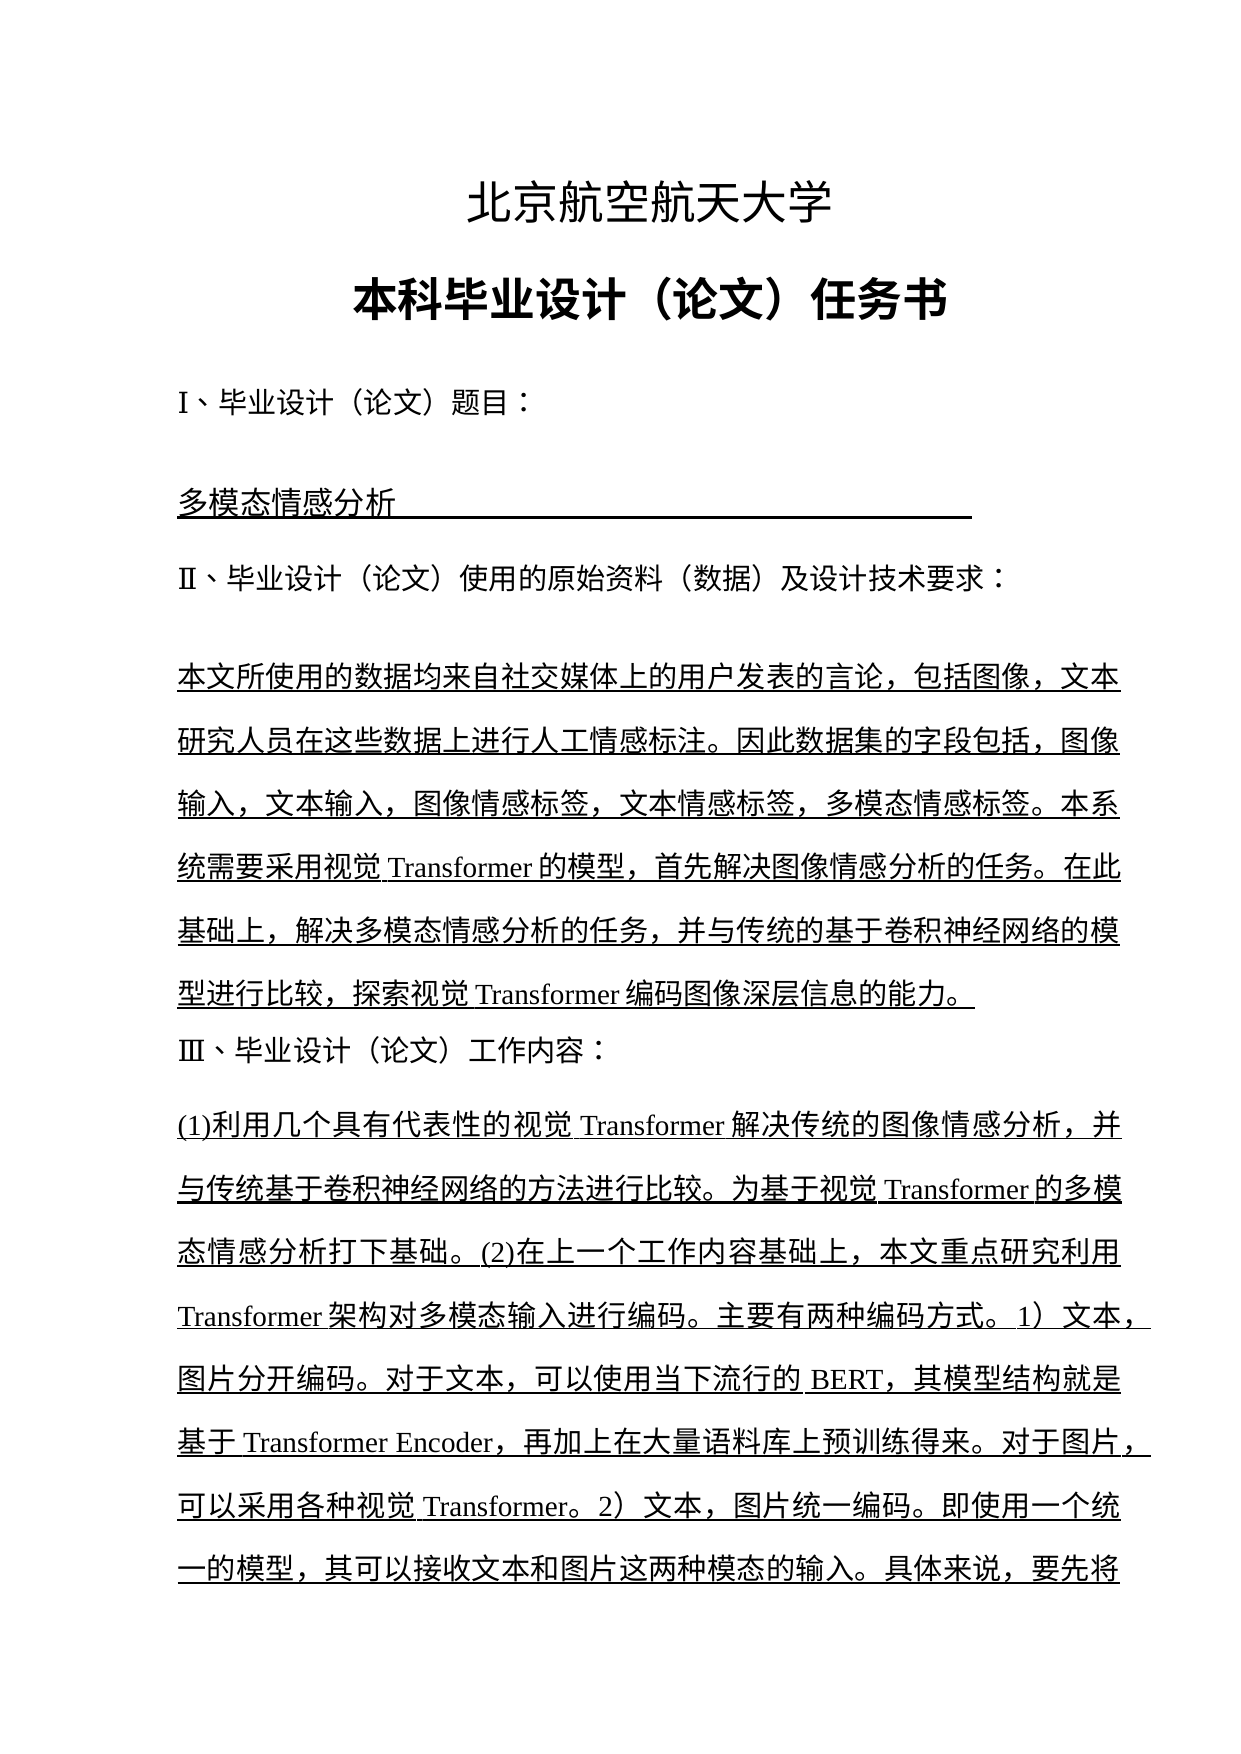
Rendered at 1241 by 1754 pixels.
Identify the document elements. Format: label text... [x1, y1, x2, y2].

text 本文所使用的数据均来自社交媒体上的用户发表的言论，包括图像，文本。研究人员在这些数据上进行人工情感标注。因此数据集的字段包括，图像输入，文本输入，图像情感标签，文本情感标签，多模态情感标签。本系统需要采用视觉Transformer的模型，首先解决图像情感分析的任务。在此基础上，解决多模态情感分析的任务，并与传统的基于卷积神经网络的模型进行比较，探索视觉Transformer编码图像深层信息的能力。 [177, 654, 1122, 1013]
text 本科毕业设计（论文）任务书 [177, 273, 1122, 327]
text Ⅰ、毕业设计（论文）题目： [177, 386, 1122, 420]
text 北京航空航天大学 [177, 177, 1122, 231]
text Ⅱ、毕业设计（论文）使用的原始资料（数据）及设计技术要求： [177, 562, 1122, 596]
text Ⅲ、毕业设计（论文）工作内容： [177, 1034, 1122, 1068]
text 多模态情感分析 [177, 478, 1122, 523]
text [177, 1329, 1122, 1588]
